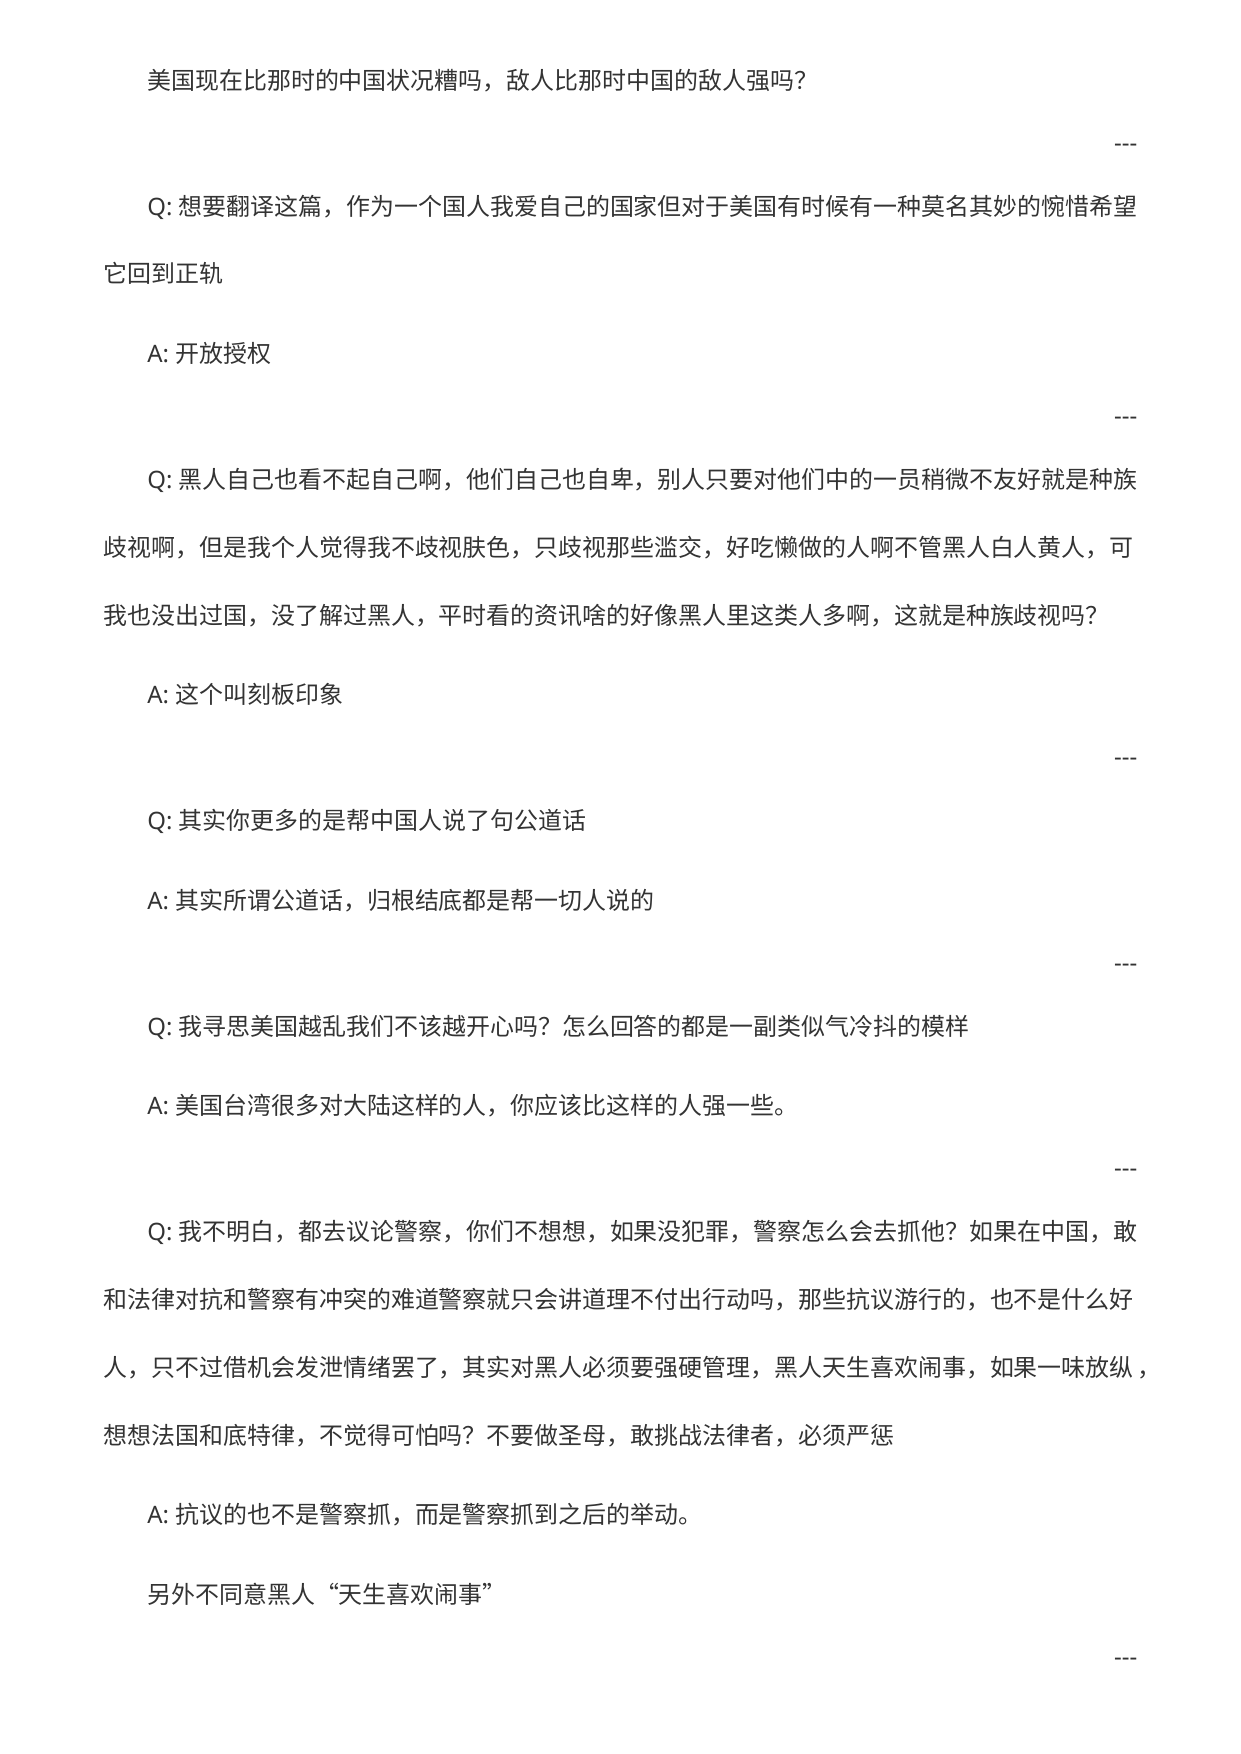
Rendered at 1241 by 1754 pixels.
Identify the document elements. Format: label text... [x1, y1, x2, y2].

text --- [103, 1639, 1137, 1673]
text A: 抗议的也不是警察抓，而是警察抓到之后的举动。 [103, 1479, 1137, 1547]
text Q: 想要翻译这篇，作为一个国人我爱自己的国家但对于美国有时候有一种莫名其妙的惋惜希望它回到正轨 [103, 171, 1137, 306]
text 另外不同意黑人“天生喜欢闹事” [103, 1559, 1137, 1627]
text 美国现在比那时的中国状况糟吗，敌人比那时中国的敌人强吗？ [103, 45, 1137, 113]
text A: 美国台湾很多对大陆这样的人，你应该比这样的人强一些。 [103, 1070, 1137, 1138]
text A: 这个叫刻板印象 [103, 659, 1137, 727]
text --- [103, 945, 1137, 979]
text A: 开放授权 [103, 318, 1137, 386]
text Q: 黑人自己也看不起自己啊，他们自己也自卑，别人只要对他们中的一员稍微不友好就是种族歧视啊，但是我个人觉得我不歧视肤色，只歧视那些滥交，好吃懒做的人啊不管黑人白人黄人，可我也没出过国，没了解过黑人，平时看的资讯啥的好像黑人里这类人多啊，这就是种族歧视吗？ [103, 444, 1137, 648]
text --- [103, 398, 1137, 432]
text Q: 其实你更多的是帮中国人说了句公道话 [103, 785, 1137, 853]
text --- [103, 125, 1137, 159]
text Q: 我寻思美国越乱我们不该越开心吗？怎么回答的都是一副类似气冷抖的模样 [103, 991, 1137, 1058]
text --- [103, 739, 1137, 773]
text Q: 我不明白，都去议论警察，你们不想想，如果没犯罪，警察怎么会去抓他？如果在中国，敢和法律对抗和警察有冲突的难道警察就只会讲道理不付出行动吗，那些抗议游行的，也不是什么好人，只不过借机会发泄情绪罢了，其实对黑人必须要强硬管理，黑人天生喜欢闹事，如果一味放纵，想想法国和底特律，不觉得可怕吗？不要做圣母，敢挑战法律者，必须严惩 [103, 1196, 1137, 1468]
text --- [103, 1150, 1137, 1184]
text A: 其实所谓公道话，归根结底都是帮一切人说的 [103, 865, 1137, 933]
